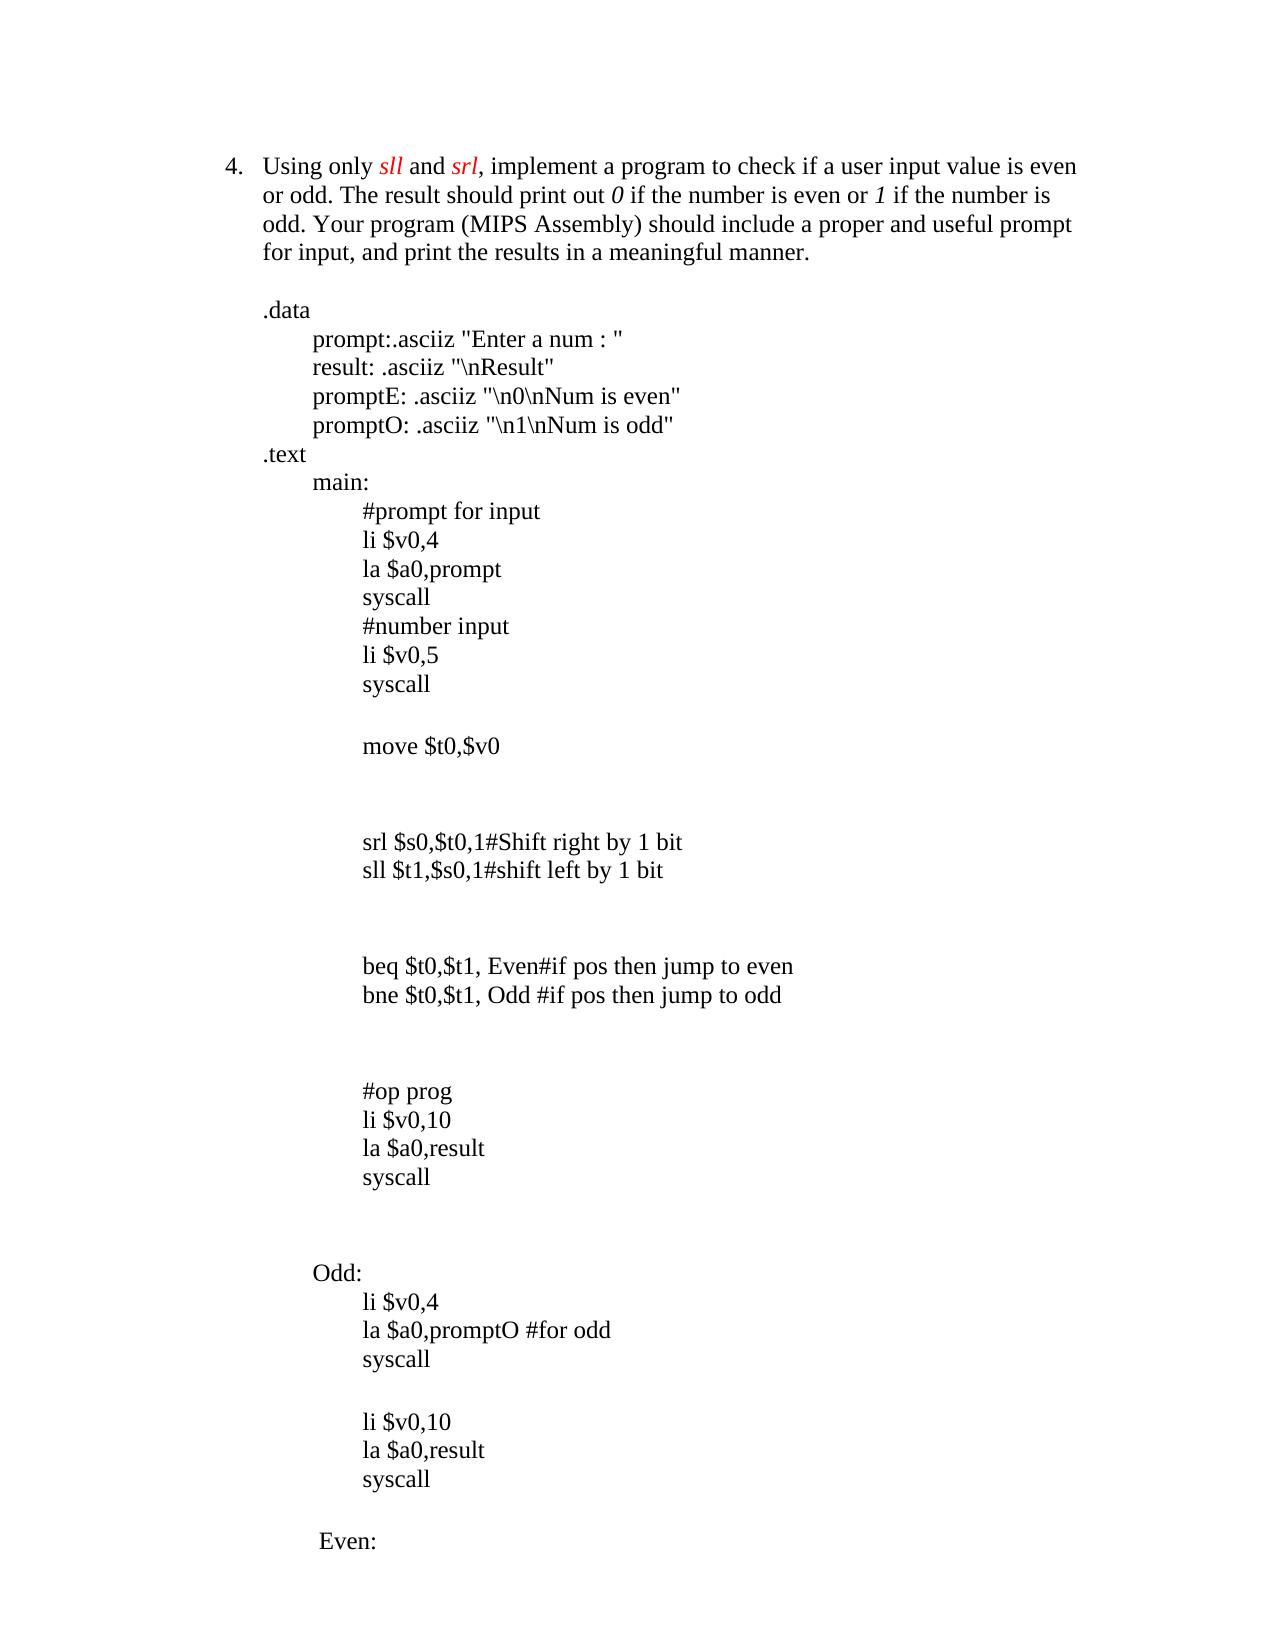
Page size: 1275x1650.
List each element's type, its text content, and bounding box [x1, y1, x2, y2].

list li $v0,4 [262, 525, 1097, 554]
list syscall [262, 1162, 1097, 1191]
list syscall [262, 669, 1097, 697]
list promptE: .asciiz "\n0\nNum is even" [262, 381, 1097, 410]
list Odd: [262, 1258, 1097, 1287]
list #number input [262, 611, 1097, 640]
list #prompt for input [262, 496, 1097, 525]
list li $v0,4 [262, 1287, 1097, 1316]
list .text [262, 439, 1097, 467]
list sll $t1,$s0,1#shift left by 1 bit [262, 856, 1097, 884]
list result: .asciiz "\nResult" [262, 352, 1097, 381]
list Even: [262, 1526, 1097, 1555]
list li $v0,10 [262, 1407, 1097, 1435]
list promptO: .asciiz "\n1\nNum is odd" [262, 410, 1097, 439]
list la $a0,promptO #for odd [262, 1316, 1097, 1344]
list prompt:.asciiz "Enter a num : " [262, 324, 1097, 352]
list srl $s0,$t0,1#Shift right by 1 bit [262, 827, 1097, 856]
list bne $t0,$t1, Odd #if pos then jump to odd [262, 980, 1097, 1009]
list la $a0,result [262, 1435, 1097, 1464]
list .data [262, 295, 1097, 324]
list syscall [262, 1464, 1097, 1493]
list #op prog [262, 1076, 1097, 1105]
list li $v0,10 [262, 1105, 1097, 1133]
list syscall [262, 582, 1097, 611]
list syscall [262, 1344, 1097, 1373]
list move $t0,$v0 [262, 731, 1097, 760]
list li $v0,5 [262, 640, 1097, 669]
list la $a0,prompt [262, 554, 1097, 582]
list Using only sll and srl, implement a program to check if a user input value is even or odd. The result should print out 0 if the number is even or 1 if the number is odd. Your program (MIPS Assembly) should include a proper and useful prompt for input, and print the results in a meaningful manner. [225, 151, 1097, 266]
list beq $t0,$t1, Even#if pos then jump to even [262, 951, 1097, 980]
list main: [262, 467, 1097, 496]
list la $a0,result [262, 1133, 1097, 1162]
